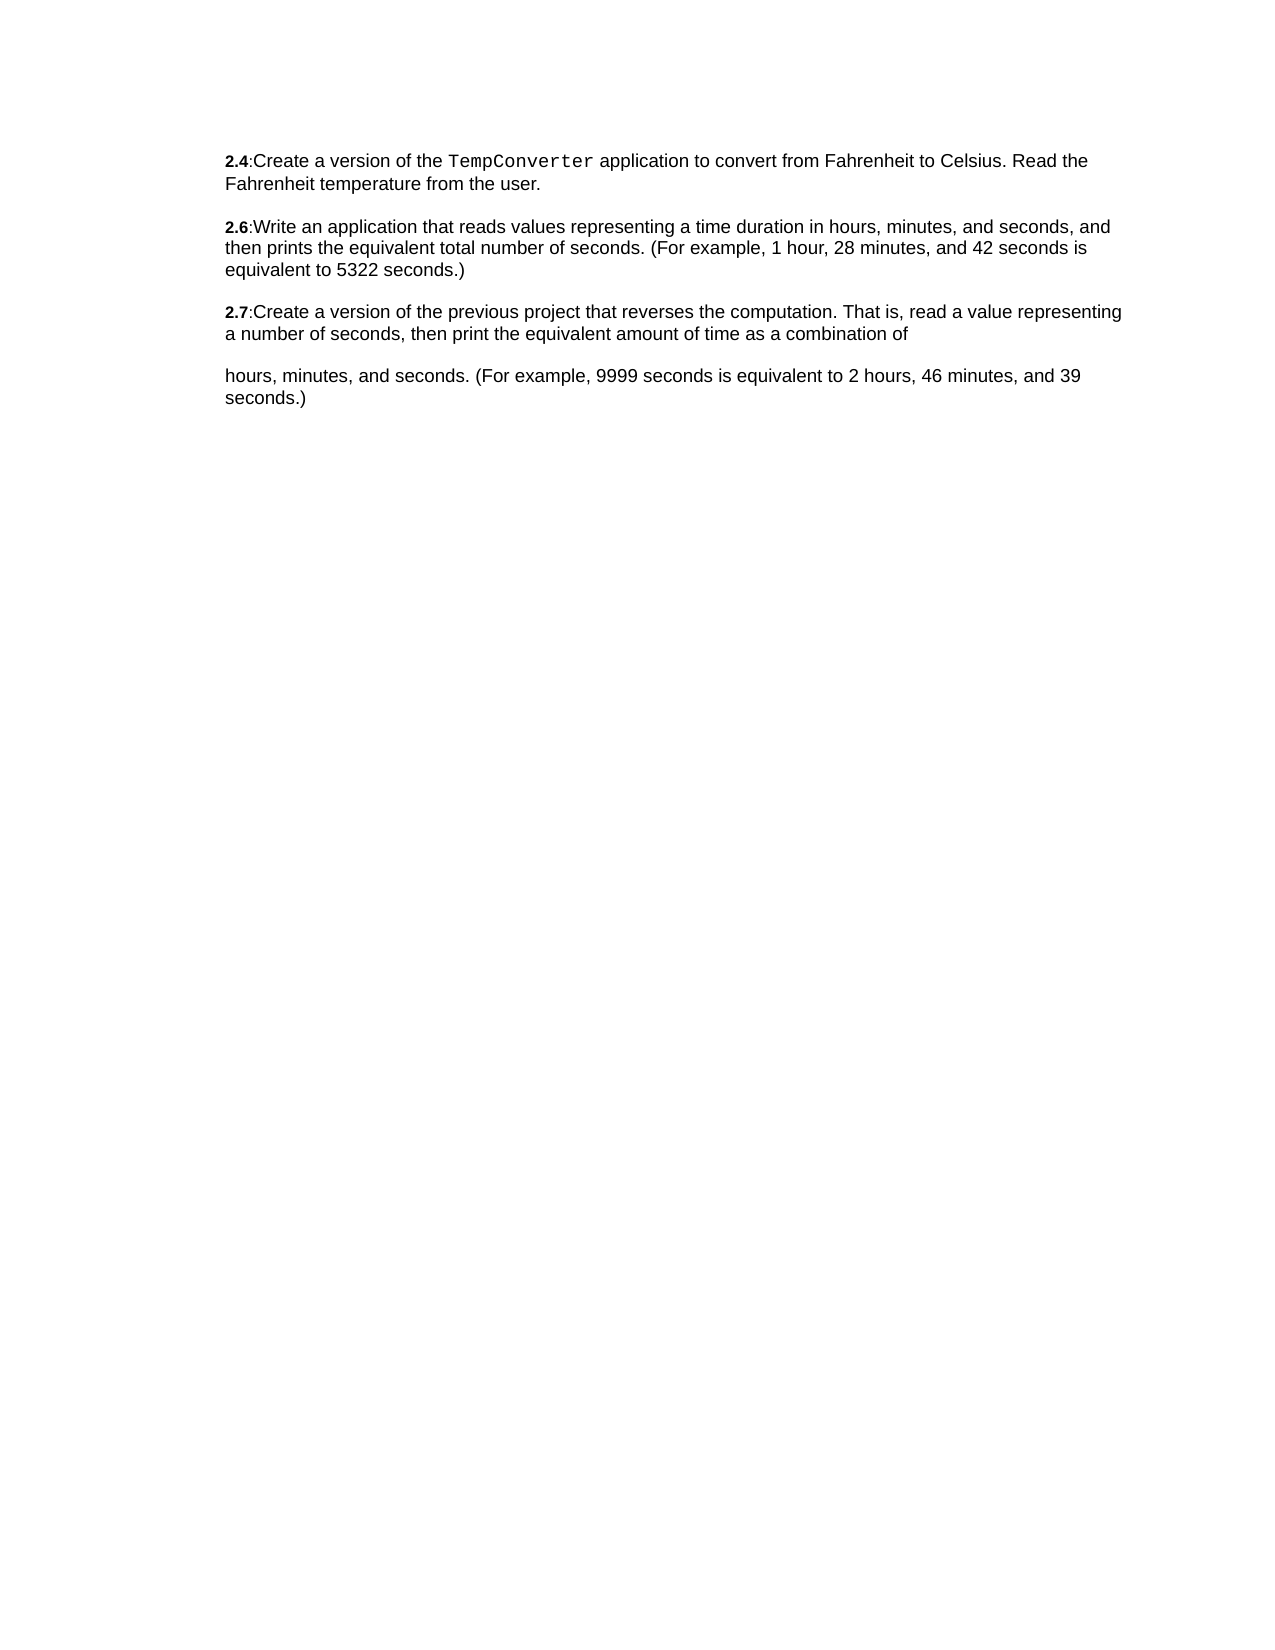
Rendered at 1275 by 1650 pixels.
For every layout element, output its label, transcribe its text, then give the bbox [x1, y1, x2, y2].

text 2.4:Create a version of the TempConverter application to convert from Fahrenheit to Celsius. Read the Fahrenheit temperature from the user. [225, 150, 1125, 195]
text 2.6:Write an application that reads values representing a time duration in hours, minutes, and seconds, and then prints the equivalent total number of seconds. (For example, 1 hour, 28 minutes, and 42 seconds is equivalent to 5322 seconds.) [225, 216, 1125, 280]
text hours, minutes, and seconds. (For example, 9999 seconds is equivalent to 2 hours, 46 minutes, and 39 seconds.) [225, 365, 1125, 408]
text 2.7:Create a version of the previous project that reverses the computation. That is, read a value representing a number of seconds, then print the equivalent amount of time as a combination of [225, 301, 1125, 344]
